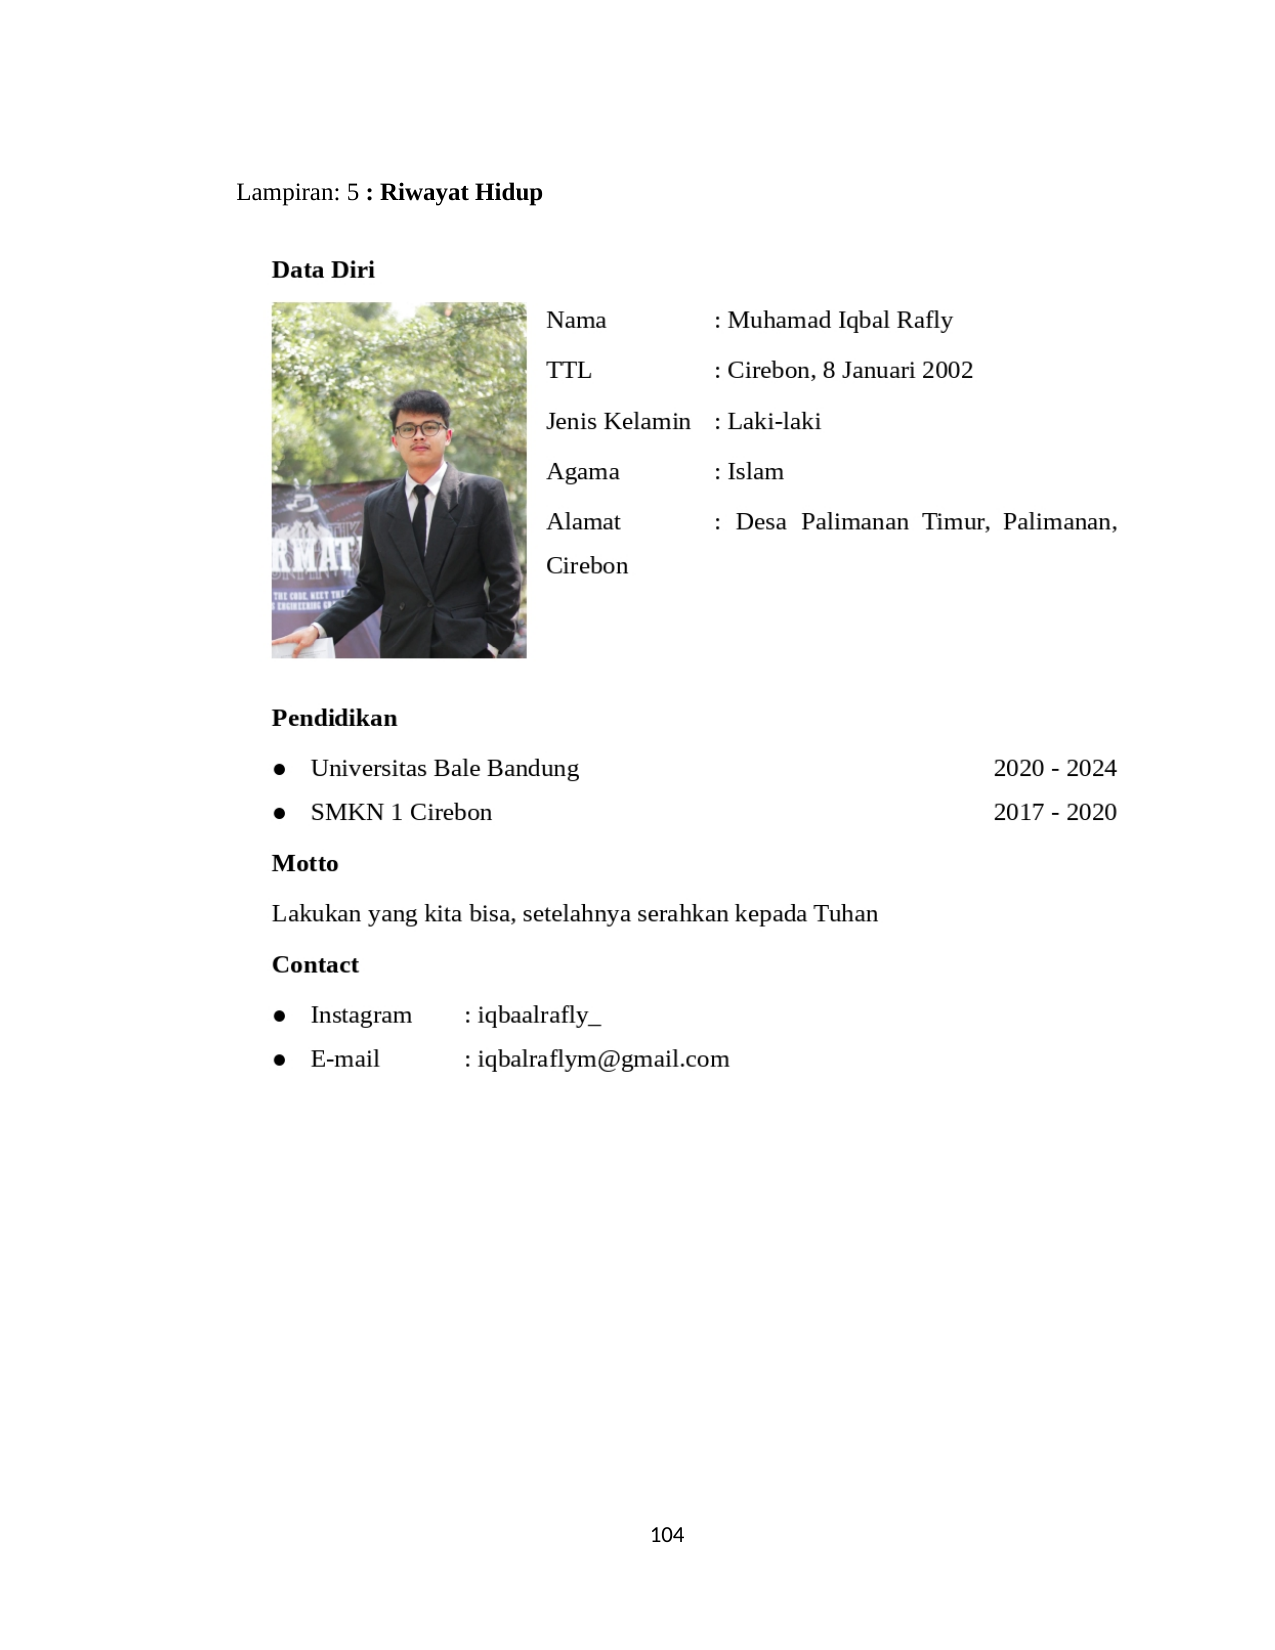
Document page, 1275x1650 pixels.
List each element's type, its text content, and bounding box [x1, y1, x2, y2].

text Lampiran: 5 : Riwayat Hidup [236, 177, 1098, 206]
picture [236, 226, 1173, 1164]
